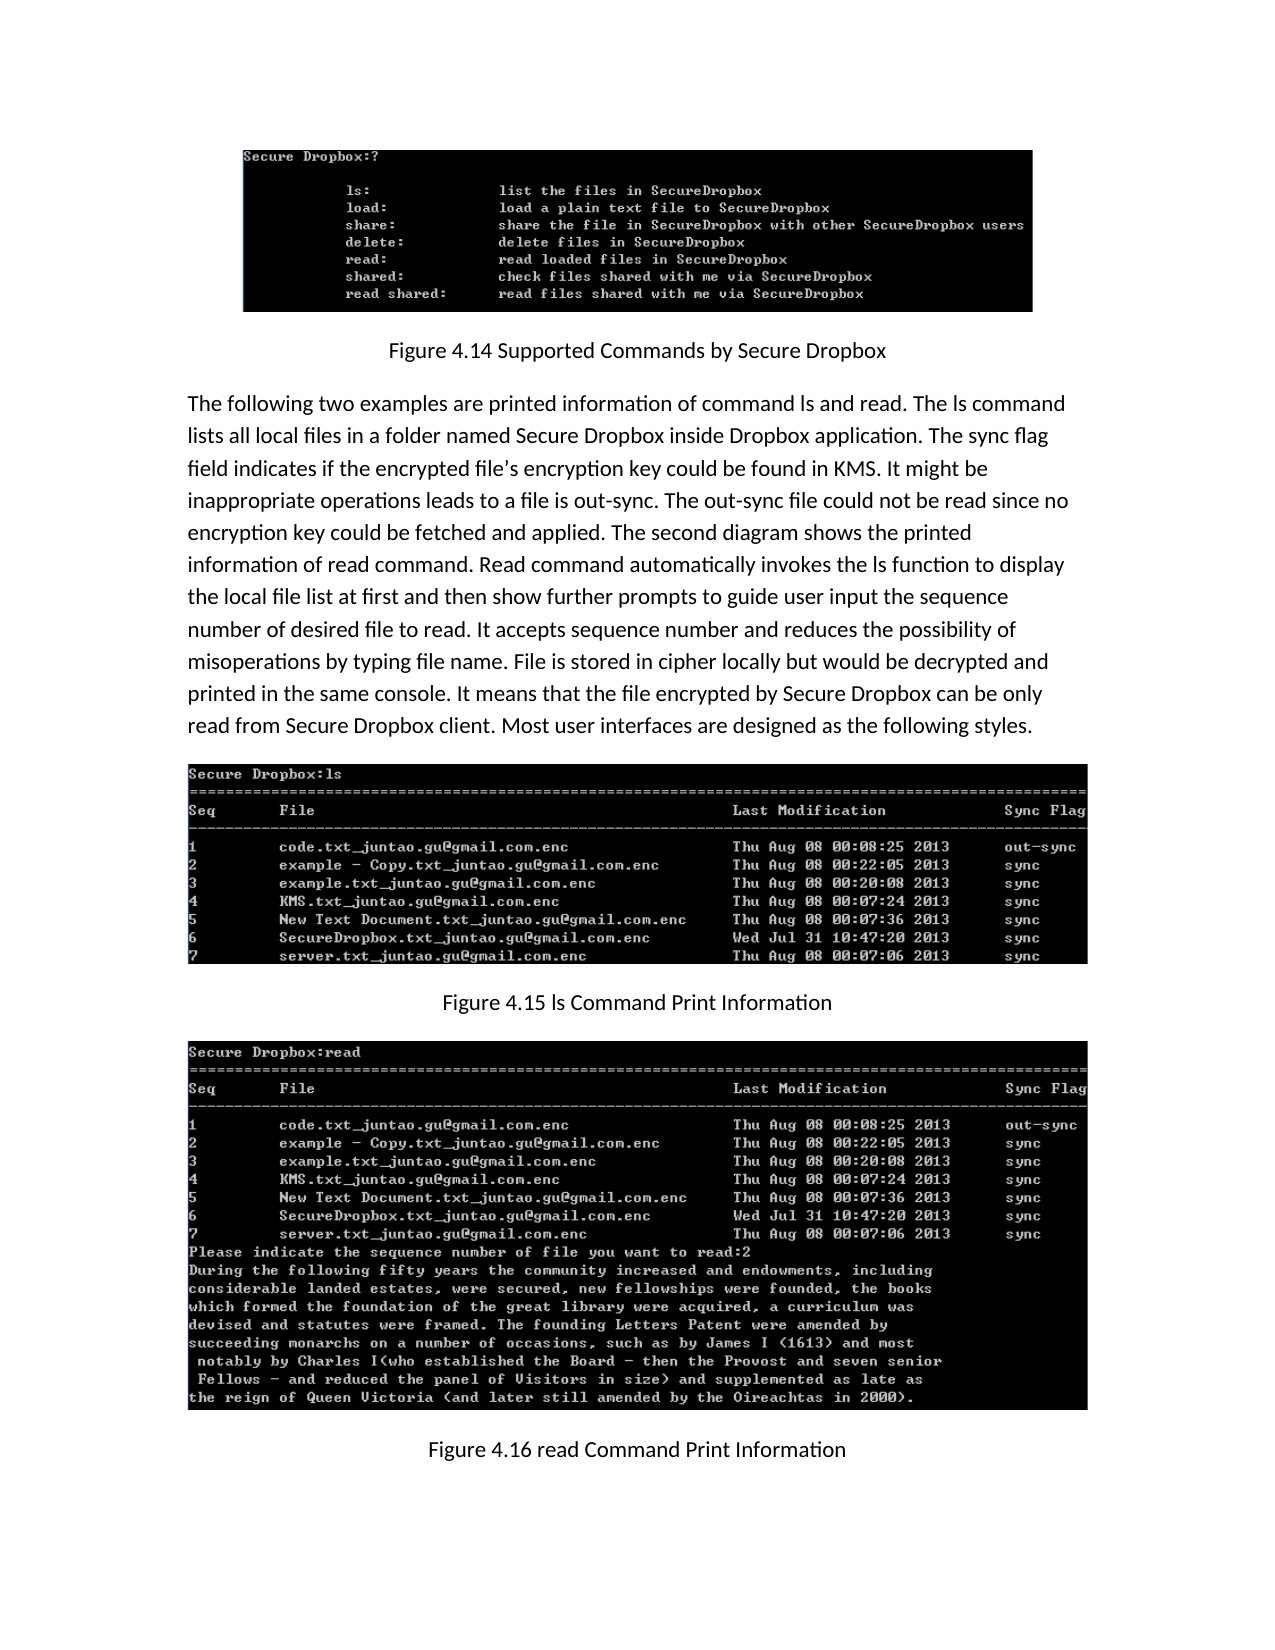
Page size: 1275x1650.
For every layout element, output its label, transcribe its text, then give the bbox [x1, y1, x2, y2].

text Figure 4.14 Supported Commands by Secure Dropbox [187, 336, 1087, 364]
picture [242, 150, 1033, 312]
text Figure 4.16 read Command Print Information [187, 1435, 1087, 1463]
picture [187, 764, 1088, 964]
text The following two examples are printed information of command ls and read. The ls command lists all local files in a folder named Secure Dropbox inside Dropbox application. The sync flag field indicates if the encrypted file’s encryption key could be found in KMS. It might be inappropriate operations leads to a file is out-sync. The out-sync file could not be read since no encryption key could be fetched and applied. The second diagram shows the printed information of read command. Read command automatically invokes the ls function to display the local file list at first and then show further prompts to guide user input the sequence number of desired file to read. It accepts sequence number and reduces the possibility of misoperations by typing file name. File is stored in cipher locally but would be decrypted and printed in the same console. It means that the file encrypted by Secure Dropbox can be only read from Secure Dropbox client. Most user interfaces are designed as the following styles. [187, 389, 1087, 739]
picture [187, 1041, 1088, 1410]
text Figure 4.15 ls Command Print Information [187, 988, 1087, 1017]
